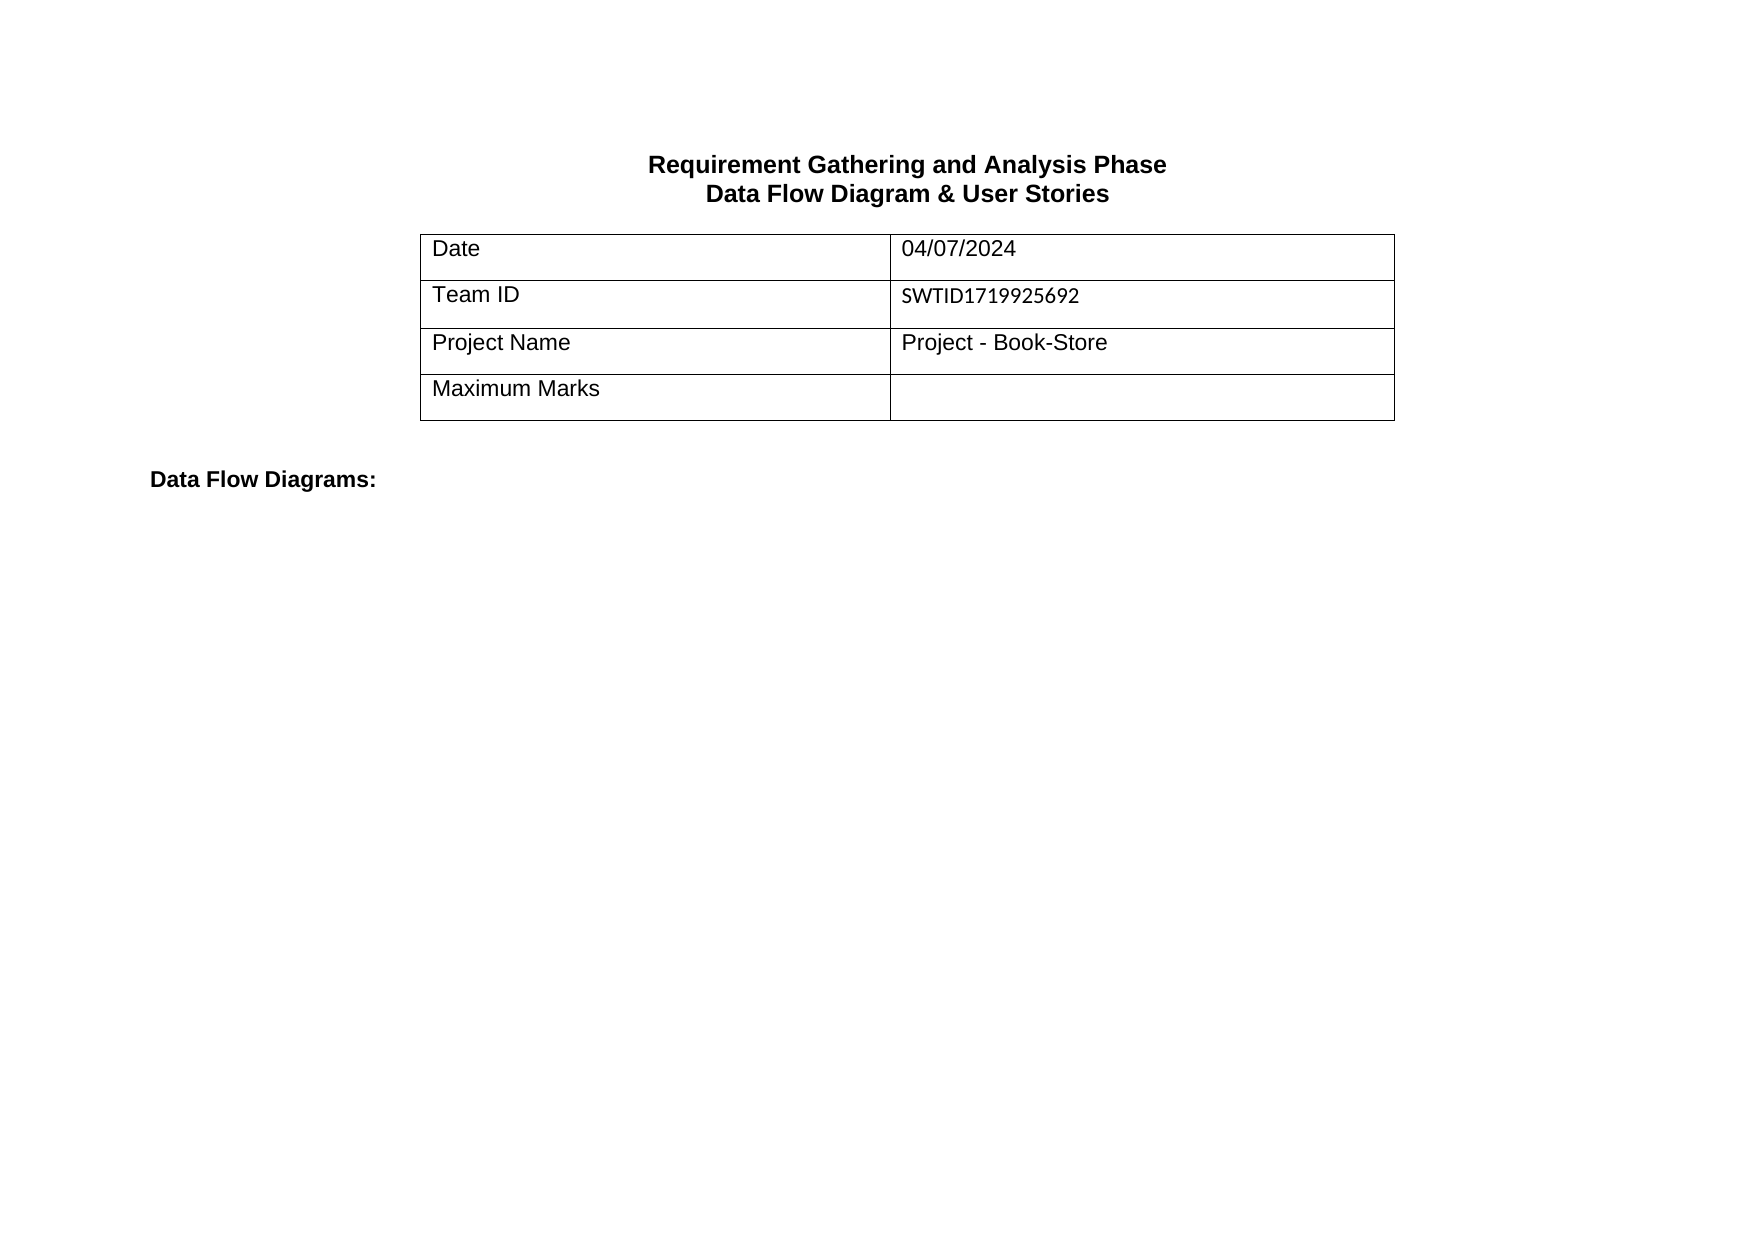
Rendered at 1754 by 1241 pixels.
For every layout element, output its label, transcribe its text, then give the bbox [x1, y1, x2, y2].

text Data Flow Diagram & User Stories [150, 179, 1665, 207]
table_cell [891, 375, 1394, 420]
text Requirement Gathering and Analysis Phase [150, 150, 1665, 179]
text Data Flow Diagrams: [150, 466, 1665, 493]
table_header Date [421, 235, 890, 280]
table_cell SWTID1719925692 [891, 281, 1394, 328]
table_cell Project - Book-Store [891, 329, 1394, 374]
table_header 04/07/2024 [891, 235, 1394, 280]
table_cell Project Name [421, 329, 890, 374]
table_cell Maximum Marks [421, 375, 890, 420]
table_cell Team ID [421, 281, 890, 328]
